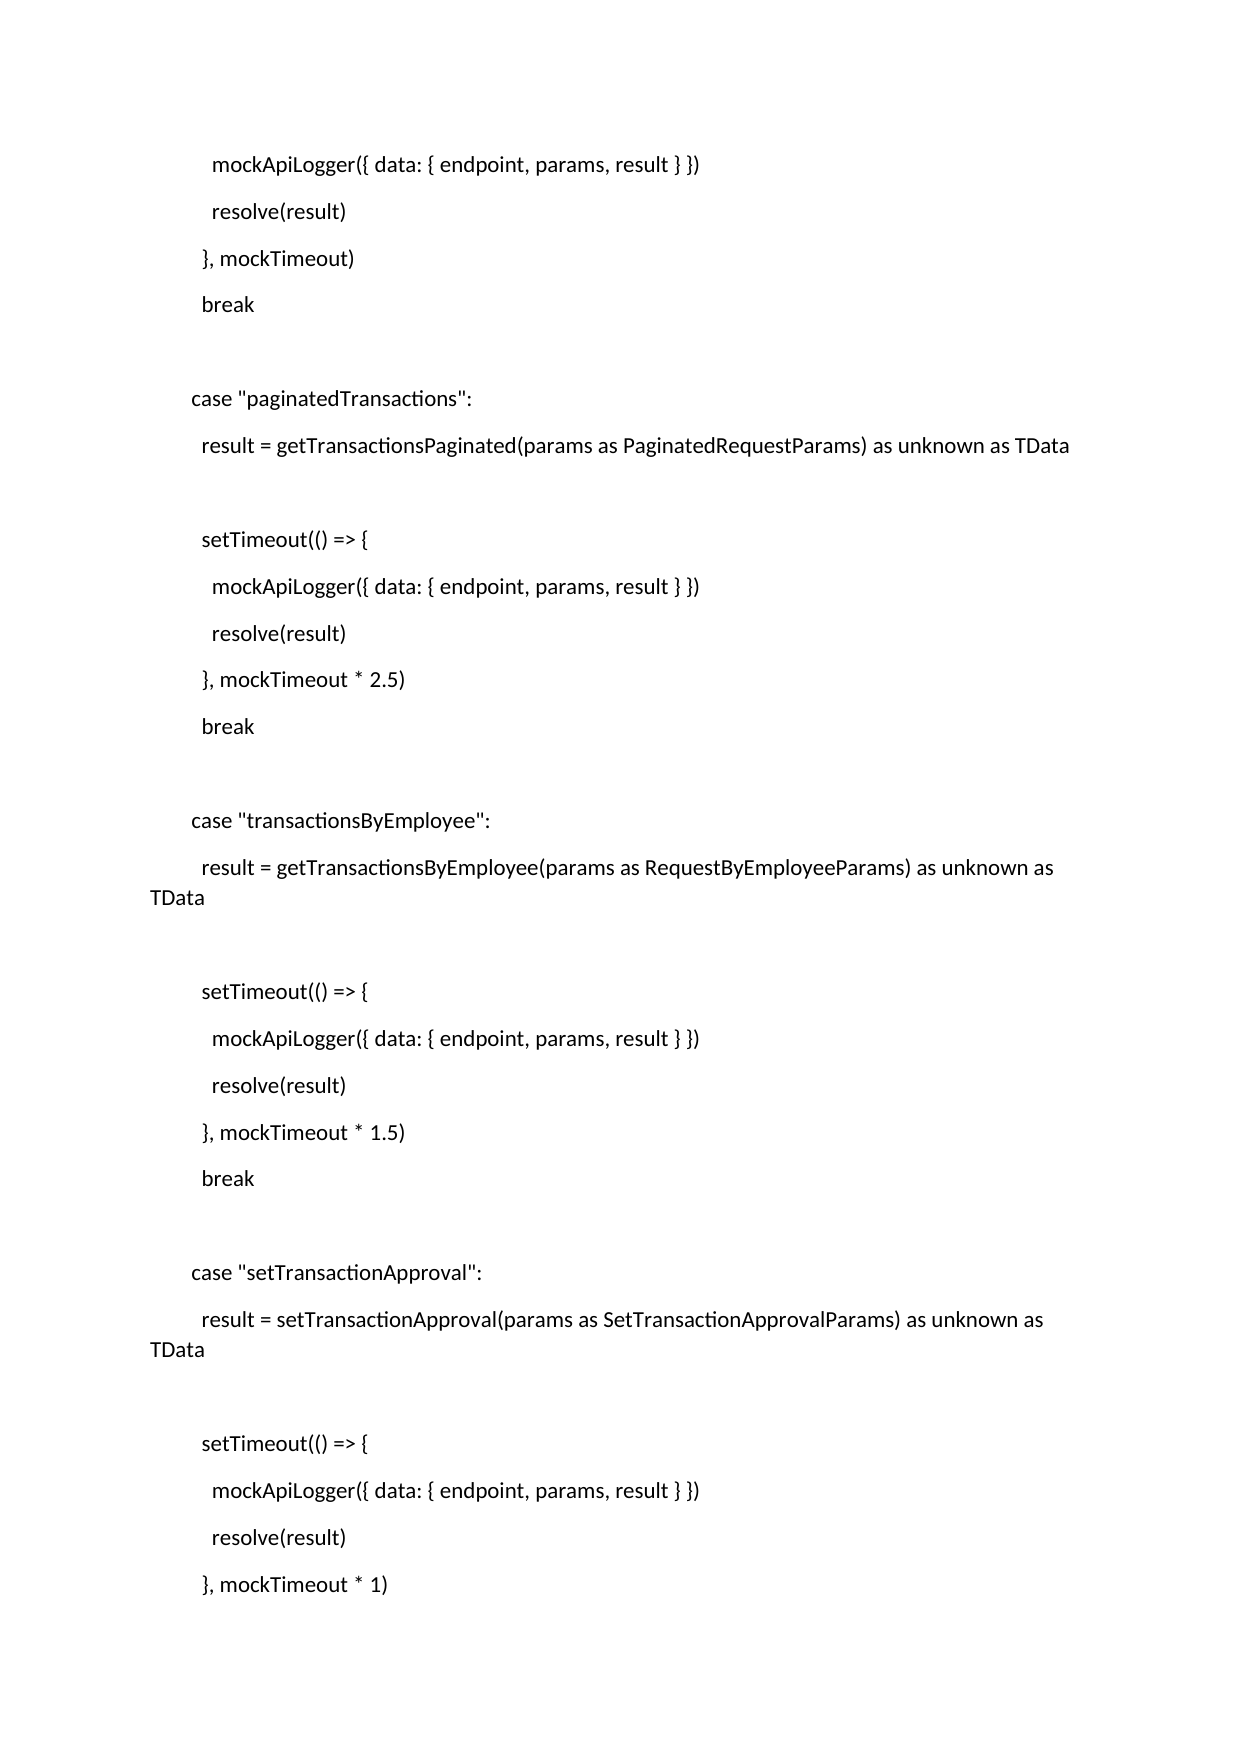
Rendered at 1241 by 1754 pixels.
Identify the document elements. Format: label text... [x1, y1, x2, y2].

text resolve(result) [150, 1071, 1090, 1099]
text mockApiLogger({ data: { endpoint, params, result } }) [150, 150, 1090, 178]
text break [150, 712, 1090, 741]
text break [150, 1164, 1090, 1193]
text result = getTransactionsByEmployee(params as RequestByEmployeeParams) as unknown as TData [150, 853, 1090, 911]
text resolve(result) [150, 619, 1090, 647]
text result = getTransactionsPaginated(params as PaginatedRequestParams) as unknown as TData [150, 431, 1090, 459]
text setTimeout(() => { [150, 1429, 1090, 1457]
text case "paginatedTransactions": [150, 384, 1090, 412]
text mockApiLogger({ data: { endpoint, params, result } }) [150, 1476, 1090, 1504]
text setTimeout(() => { [150, 977, 1090, 1005]
text case "transactionsByEmployee": [150, 806, 1090, 834]
text mockApiLogger({ data: { endpoint, params, result } }) [150, 572, 1090, 600]
text result = setTransactionApproval(params as SetTransactionApprovalParams) as unknown as TData [150, 1305, 1090, 1363]
text }, mockTimeout * 1.5) [150, 1118, 1090, 1146]
text }, mockTimeout * 2.5) [150, 666, 1090, 694]
text }, mockTimeout) [150, 244, 1090, 272]
text resolve(result) [150, 1523, 1090, 1551]
text resolve(result) [150, 197, 1090, 225]
text setTimeout(() => { [150, 525, 1090, 553]
text }, mockTimeout * 1) [150, 1570, 1090, 1598]
text case "setTransactionApproval": [150, 1258, 1090, 1286]
text mockApiLogger({ data: { endpoint, params, result } }) [150, 1024, 1090, 1052]
text break [150, 291, 1090, 319]
